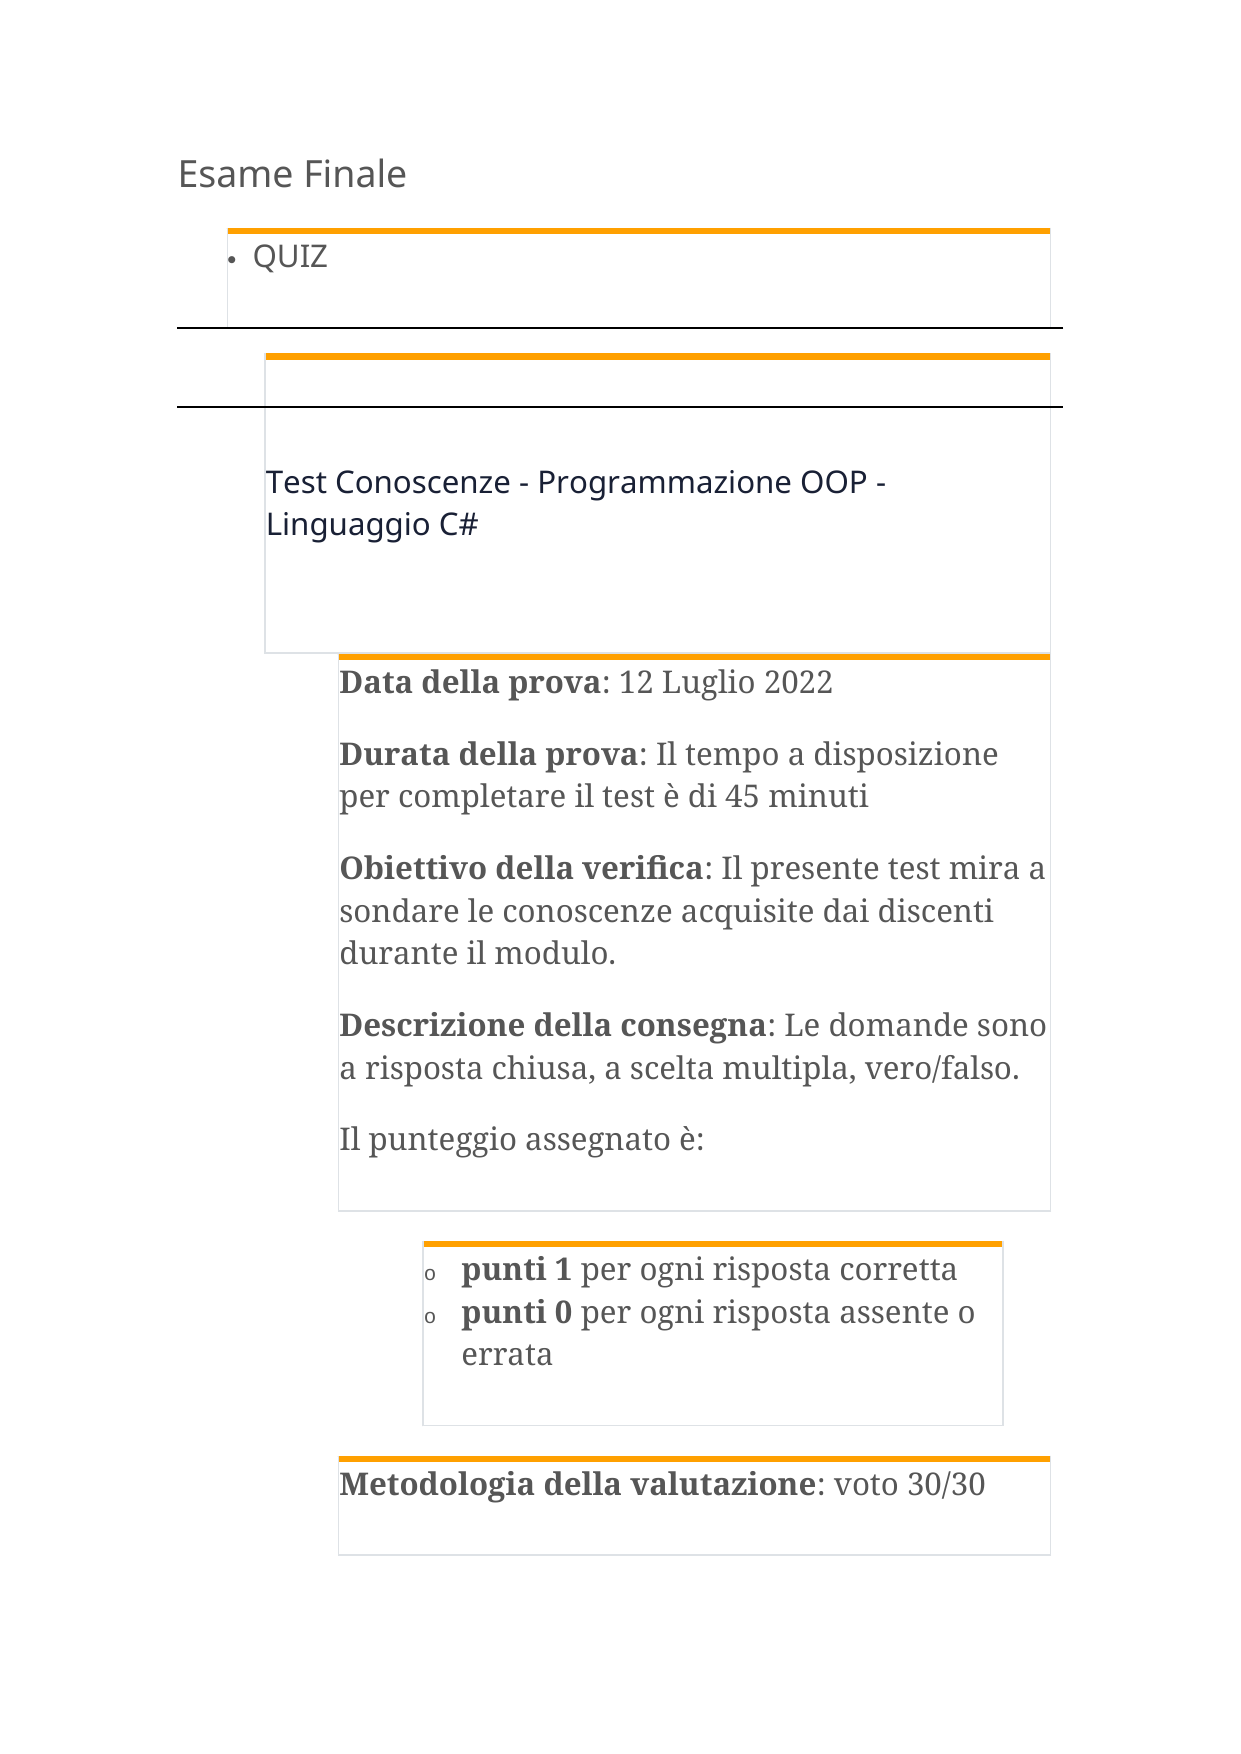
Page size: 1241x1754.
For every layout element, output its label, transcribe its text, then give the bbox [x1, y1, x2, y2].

text Test Conoscenze - Programmazione OOP - Linguaggio C# [266, 453, 1050, 545]
text Durata della prova: Il tempo a disposizione per completare il test è di 45 minuti [339, 725, 1050, 817]
text Data della prova: 12 Luglio 2022 [339, 660, 1050, 702]
text Esame Finale [177, 148, 1063, 199]
list punti 1 per ogni risposta corretta [424, 1247, 1002, 1283]
text Obiettivo della verifica: Il presente test mira a sondare le conoscenze acquisite dai discenti durante il modulo. [339, 840, 1050, 974]
text Metodologia della valutazione: voto 30/30 [339, 1462, 1050, 1554]
text Descrizione della consegna: Le domande sono a risposta chiusa, a scelta multipla, vero/falso. [339, 997, 1050, 1088]
text Il punteggio assegnato è: [339, 1111, 1050, 1210]
list punti 0 per ogni risposta assente o errata [424, 1283, 1002, 1425]
list QUIZ [228, 234, 1050, 327]
